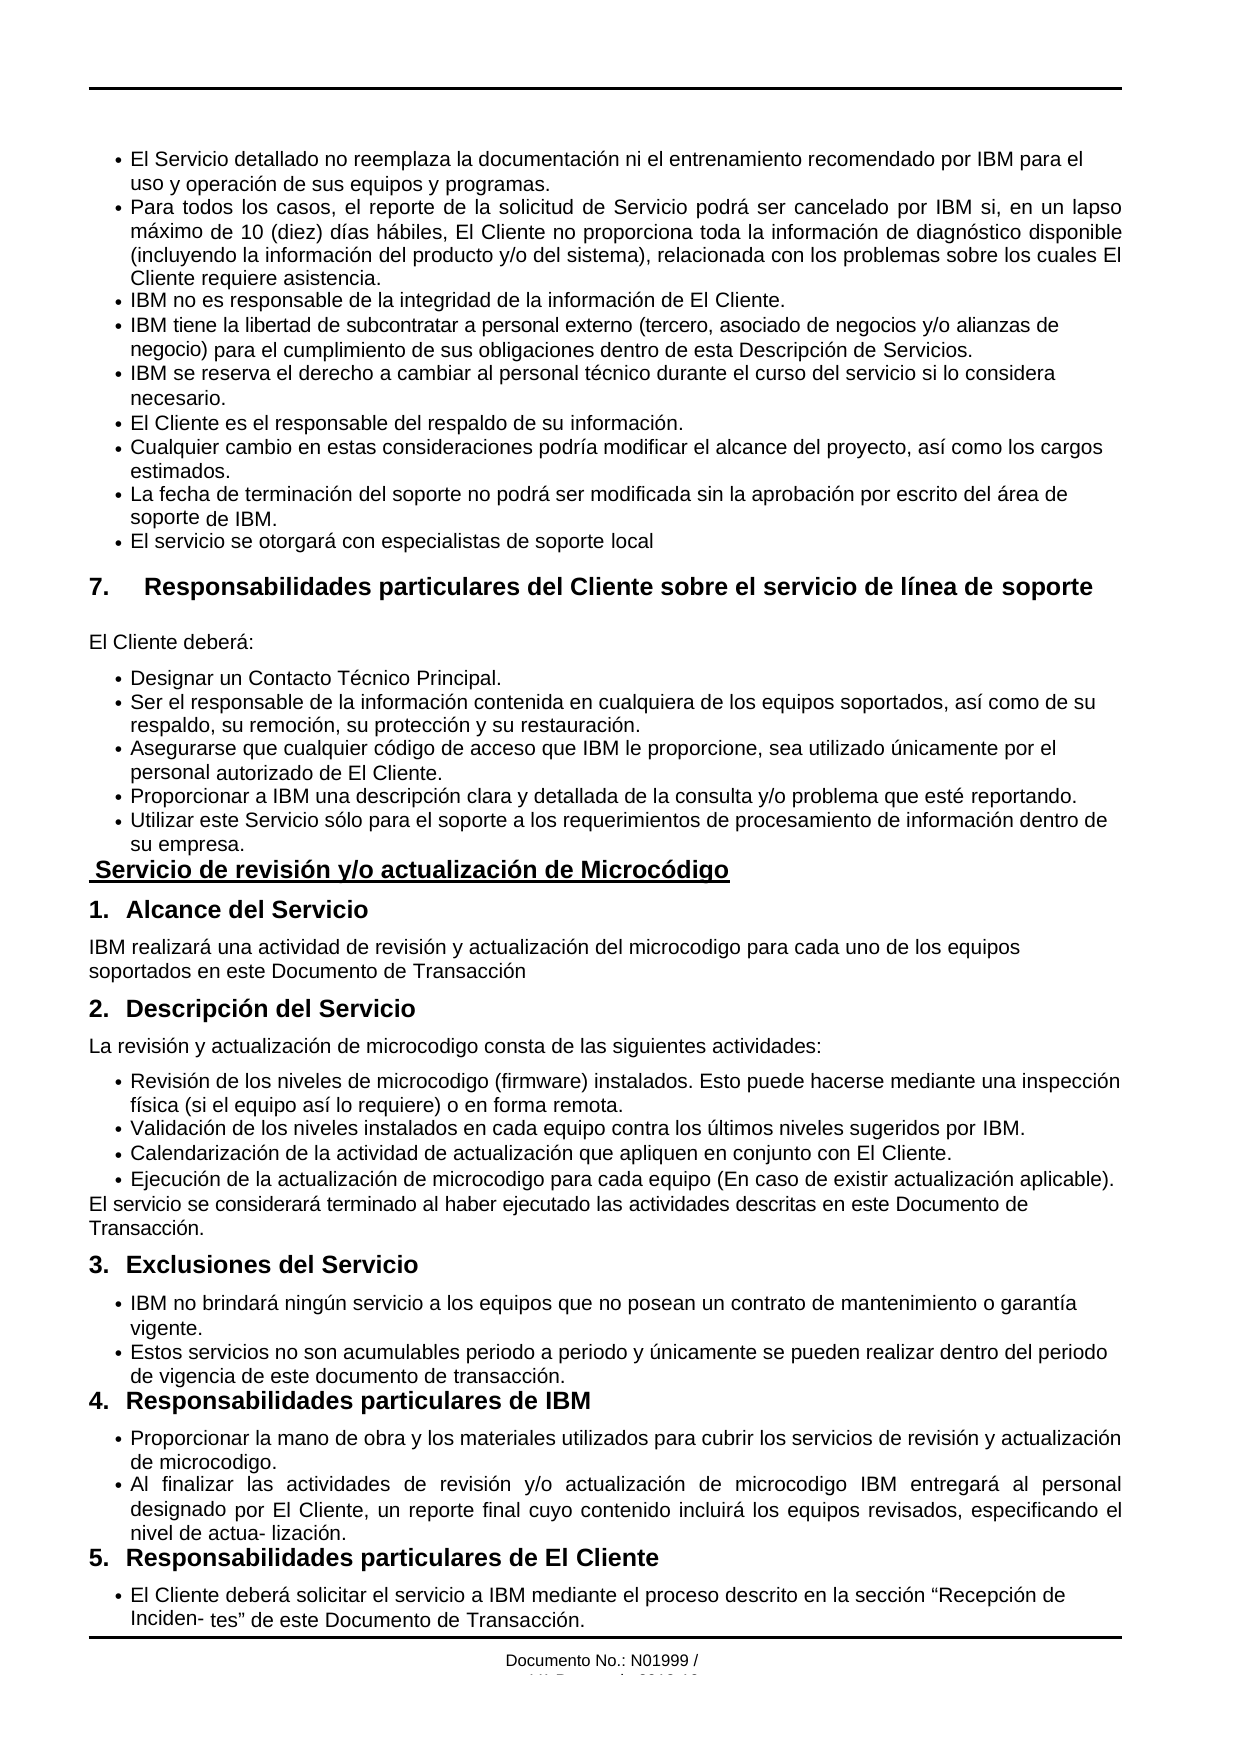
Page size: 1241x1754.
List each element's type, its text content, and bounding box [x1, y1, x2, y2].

list IBM se reserva el derecho a cambiar al personal técnico durante el curso del servicio si lo considera necesario. [114, 362, 1136, 411]
list Cualquier cambio en estas consideraciones podría modificar el alcance del proyecto, así como los cargos estimados. [114, 437, 1122, 483]
list Ser el responsable de la información contenida en cualquiera de los equipos soportados, así como de su respaldo, su remoción, su protección y su restauración. [114, 692, 1122, 737]
subtitle Responsabilidades particulares de IBM [88, 1388, 1136, 1415]
list Para todos los casos, el reporte de la solicitud de Servicio podrá ser cancelado por IBM si, en un lapso máximo de 10 (diez) días hábiles, El Cliente no proporciona toda la información de diagnóstico disponible (incluyendo la información del producto y/o del sistema), relacionada con los problemas sobre los cuales El Cliente requiere asistencia. [114, 196, 1122, 289]
list IBM no es responsable de la integridad de la información de El Cliente. [114, 289, 1136, 314]
list Al finalizar las actividades de revisión y/o actualización de microcodigo IBM entregará al personal designado por El Cliente, un reporte final cuyo contenido incluirá los equipos revisados, especificando el nivel de actua- lización. [114, 1474, 1122, 1544]
subtitle Responsabilidades particulares del Cliente sobre el servicio de línea de soporte [88, 572, 1136, 600]
list El Servicio detallado no reemplaza la documentación ni el entrenamiento recomendado por IBM para el uso y operación de sus equipos y programas. [114, 149, 1122, 196]
subtitle Exclusiones del Servicio [88, 1250, 1136, 1279]
list El Cliente deberá solicitar el servicio a IBM mediante el proceso descrito en la sección “Recepción de Inciden- tes” de este Documento de Transacción. [114, 1584, 1122, 1631]
list Designar un Contacto Técnico Principal. [114, 665, 1136, 691]
list La fecha de terminación del soporte no podrá ser modificada sin la aprobación por escrito del área de soporte de IBM. [114, 483, 1122, 530]
list Calendarización de la actividad de actualización que apliquen en conjunto con El Cliente. [114, 1141, 1136, 1166]
list IBM no brindará ningún servicio a los equipos que no posean un contrato de mantenimiento o garantía vigente. [114, 1291, 1136, 1341]
text El Cliente deberá: [88, 630, 1136, 654]
list Revisión de los niveles de microcodigo (firmware) instalados. Esto puede hacerse mediante una inspección física (si el equipo así lo requiere) o en forma remota. [114, 1071, 1122, 1117]
subtitle Descripción del Servicio [88, 994, 1136, 1022]
list Asegurarse que cualquier código de acceso que IBM le proporcione, sea utilizado únicamente por el personal autorizado de El Cliente. [114, 738, 1122, 785]
subtitle Servicio de revisión y/o actualización de Microcódigo [88, 856, 1136, 884]
list Alcance del Servicio [88, 895, 1136, 923]
list Proporcionar la mano de obra y los materiales utilizados para cubrir los servicios de revisión y actualización de microcodigo. [114, 1428, 1122, 1474]
list Proporcionar a IBM una descripción clara y detallada de la consulta y/o problema que esté reportando. [114, 785, 1136, 809]
list Utilizar este Servicio sólo para el soporte a los requerimientos de procesamiento de información dentro de su empresa. [114, 810, 1122, 856]
list El Cliente es el responsable del respaldo de su información. [114, 411, 1136, 436]
text La revisión y actualización de microcodigo consta de las siguientes actividades: [88, 1034, 1136, 1058]
list IBM tiene la libertad de subcontratar a personal externo (tercero, asociado de negocios y/o alianzas de negocio) para el cumplimiento de sus obligaciones dentro de esta Descripción de Servicios. [114, 315, 1122, 362]
subtitle Responsabilidades particulares de El Cliente [88, 1544, 1136, 1572]
list Validación de los niveles instalados en cada equipo contra los últimos niveles sugeridos por IBM. [114, 1117, 1136, 1141]
text IBM realizará una actividad de revisión y actualización del microcodigo para cada uno de los equipos soportados en este Documento de Transacción [88, 936, 1123, 983]
list Ejecución de la actualización de microcodigo para cada equipo (En caso de existir actualización aplicable). El servicio se considerará terminado al haber ejecutado las actividades descritas en este Documento de Transacción. [88, 1166, 1122, 1239]
list Estos servicios no son acumulables periodo a periodo y únicamente se pueden realizar dentro del periodo de vigencia de este documento de transacción. [114, 1342, 1122, 1388]
list El servicio se otorgará con especialistas de soporte local [114, 530, 1136, 555]
